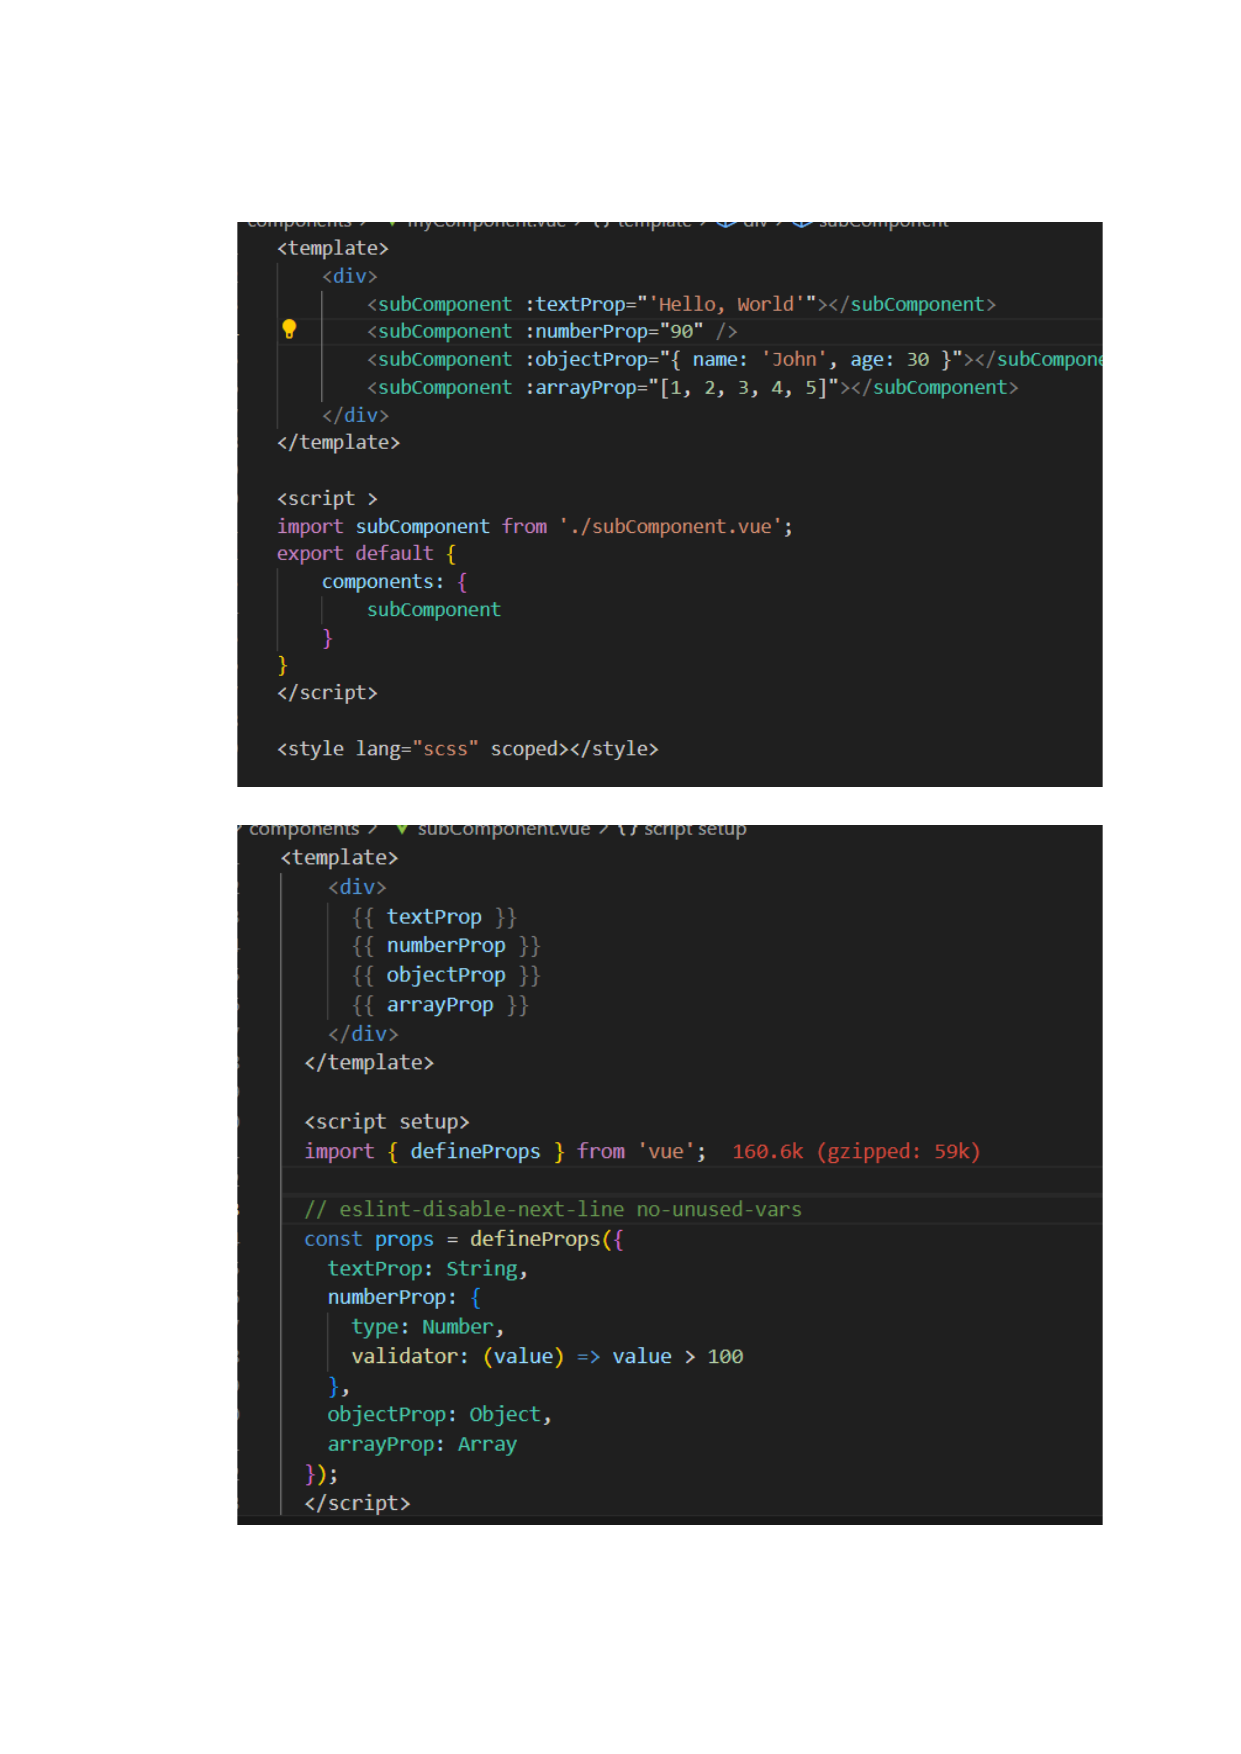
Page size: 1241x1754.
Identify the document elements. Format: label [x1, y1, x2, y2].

picture [237, 222, 1103, 787]
picture [237, 825, 1103, 1525]
